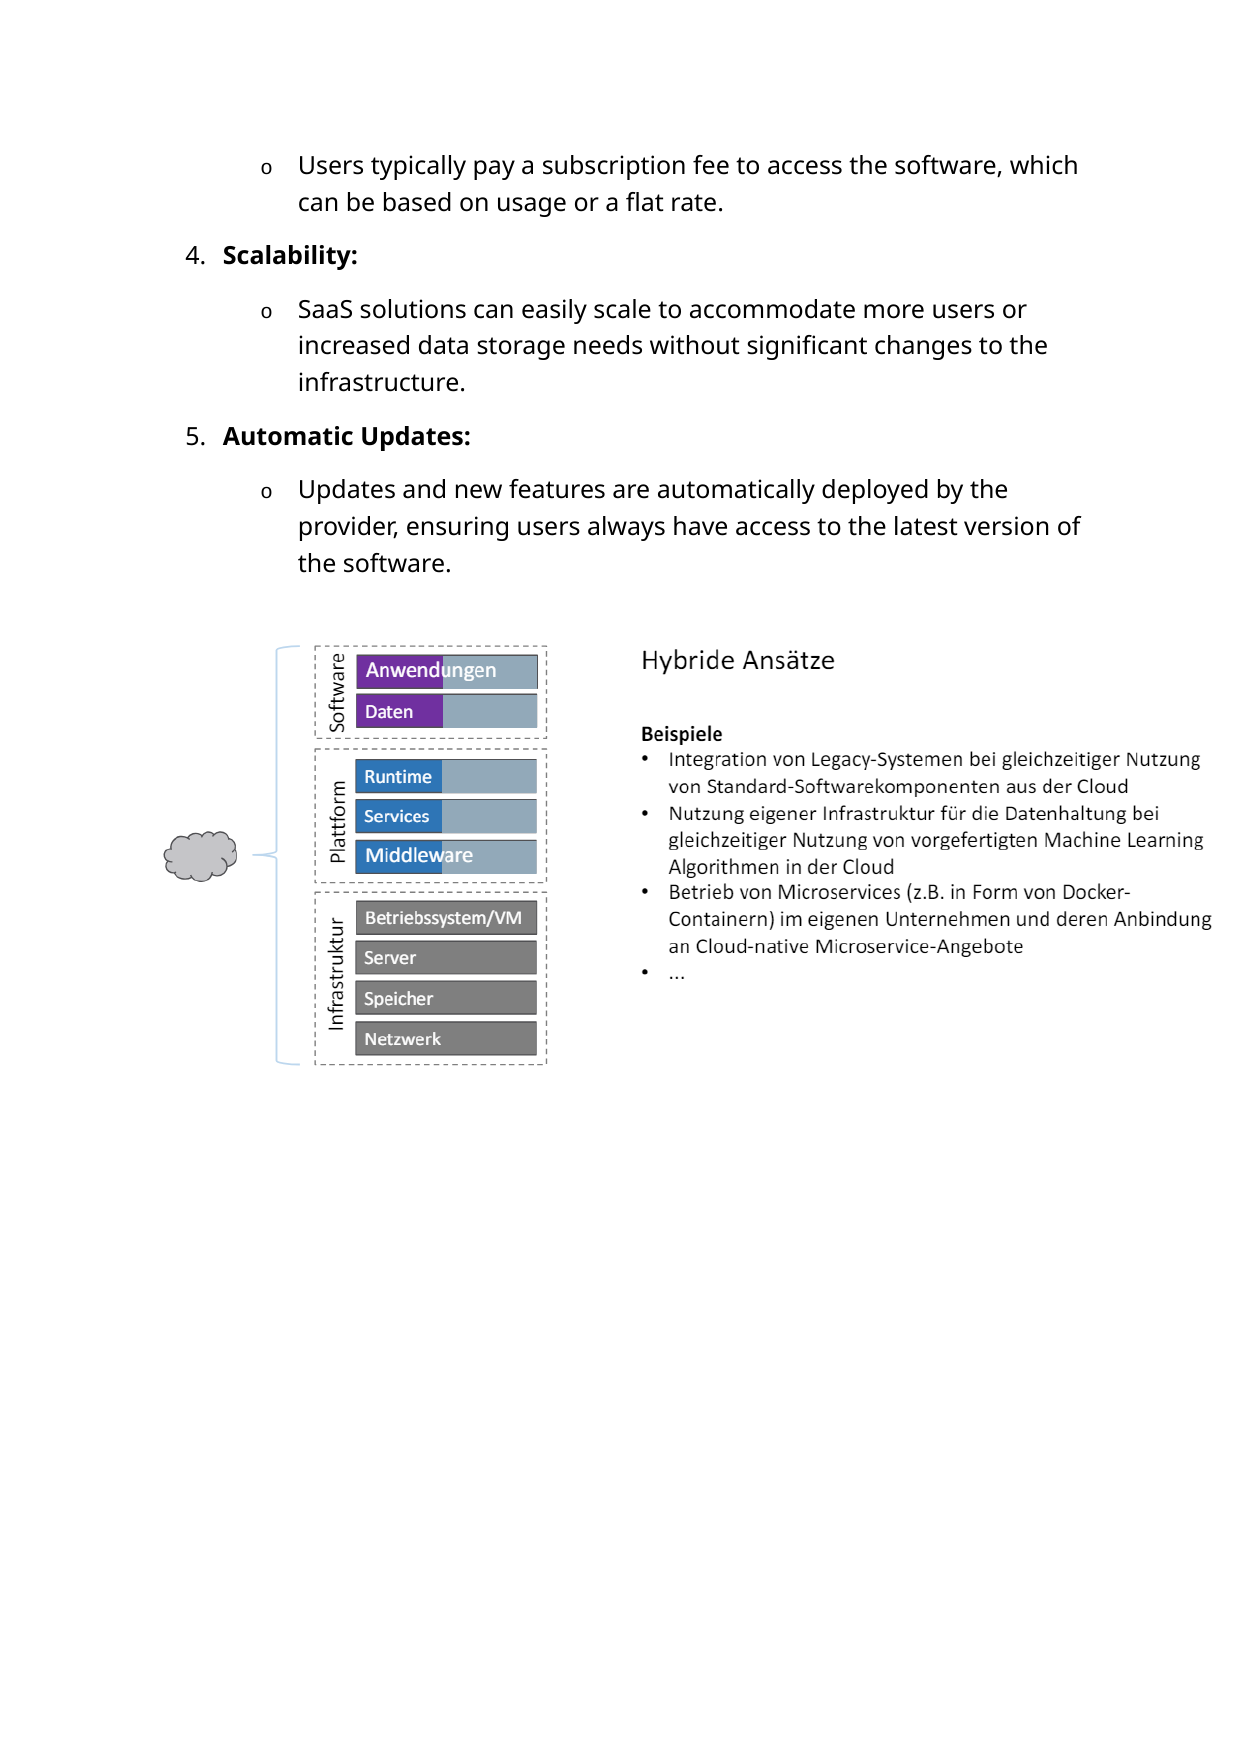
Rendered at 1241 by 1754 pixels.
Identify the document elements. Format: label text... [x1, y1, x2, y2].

list Subscription-based Pricing: [185, 238, 1093, 272]
list SaaS solutions can easily scale to accommodate more users or increased data storage needs without significant changes to the infrastructure. [260, 435, 1093, 542]
list The SaaS provider handles all aspects of the application, including hosting, maintenance, updates, and security. [260, 148, 1093, 218]
picture [147, 742, 1227, 1213]
list Automatic Updates: [185, 562, 1093, 596]
list Updates and new features are automatically deployed by the provider, ensuring users always have access to the latest version of the software. [260, 615, 1093, 723]
list Scalability: [185, 381, 1093, 416]
list Users typically pay a subscription fee to access the software, which can be based on usage or a flat rate. [260, 291, 1093, 362]
